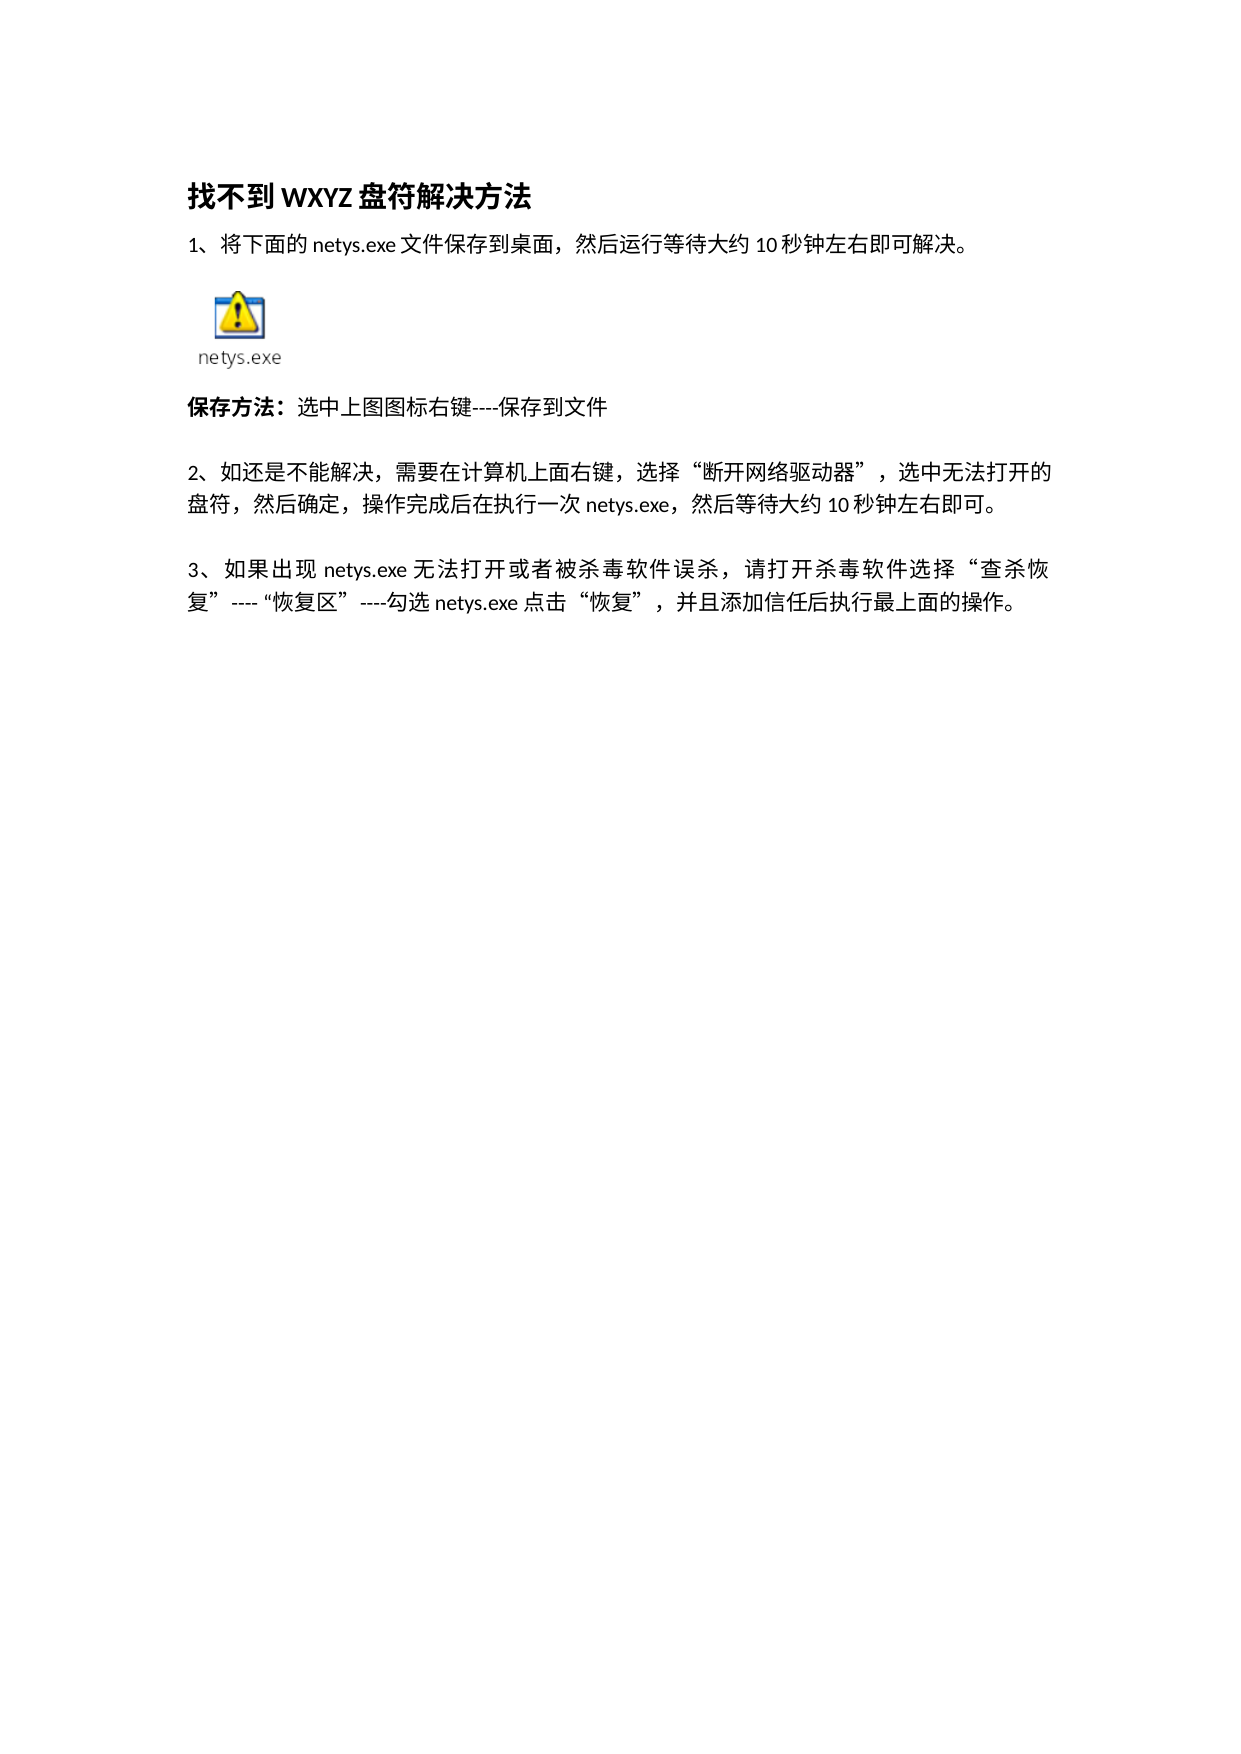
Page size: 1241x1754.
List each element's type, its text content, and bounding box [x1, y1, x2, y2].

text 3、如果出现netys.exe无法打开或者被杀毒软件误杀，请打开杀毒软件选择“查杀恢复”---- “恢复区”----勾选netys.exe 点击“恢复”，并且添加信任后执行最上面的操作。 [187, 552, 1053, 617]
text 保存方法：选中上图图标右键----保存到文件 [187, 389, 1053, 422]
text 找不到WXYZ盘符解决方法 [187, 162, 1053, 227]
text 2、如还是不能解决，需要在计算机上面右键，选择“断开网络驱动器”，选中无法打开的盘符，然后确定，操作完成后在执行一次netys.exe，然后等待大约10秒钟左右即可。 [187, 454, 1053, 519]
text 1、将下面的netys.exe文件保存到桌面，然后运行等待大约10秒钟左右即可解决。 [187, 227, 1053, 259]
